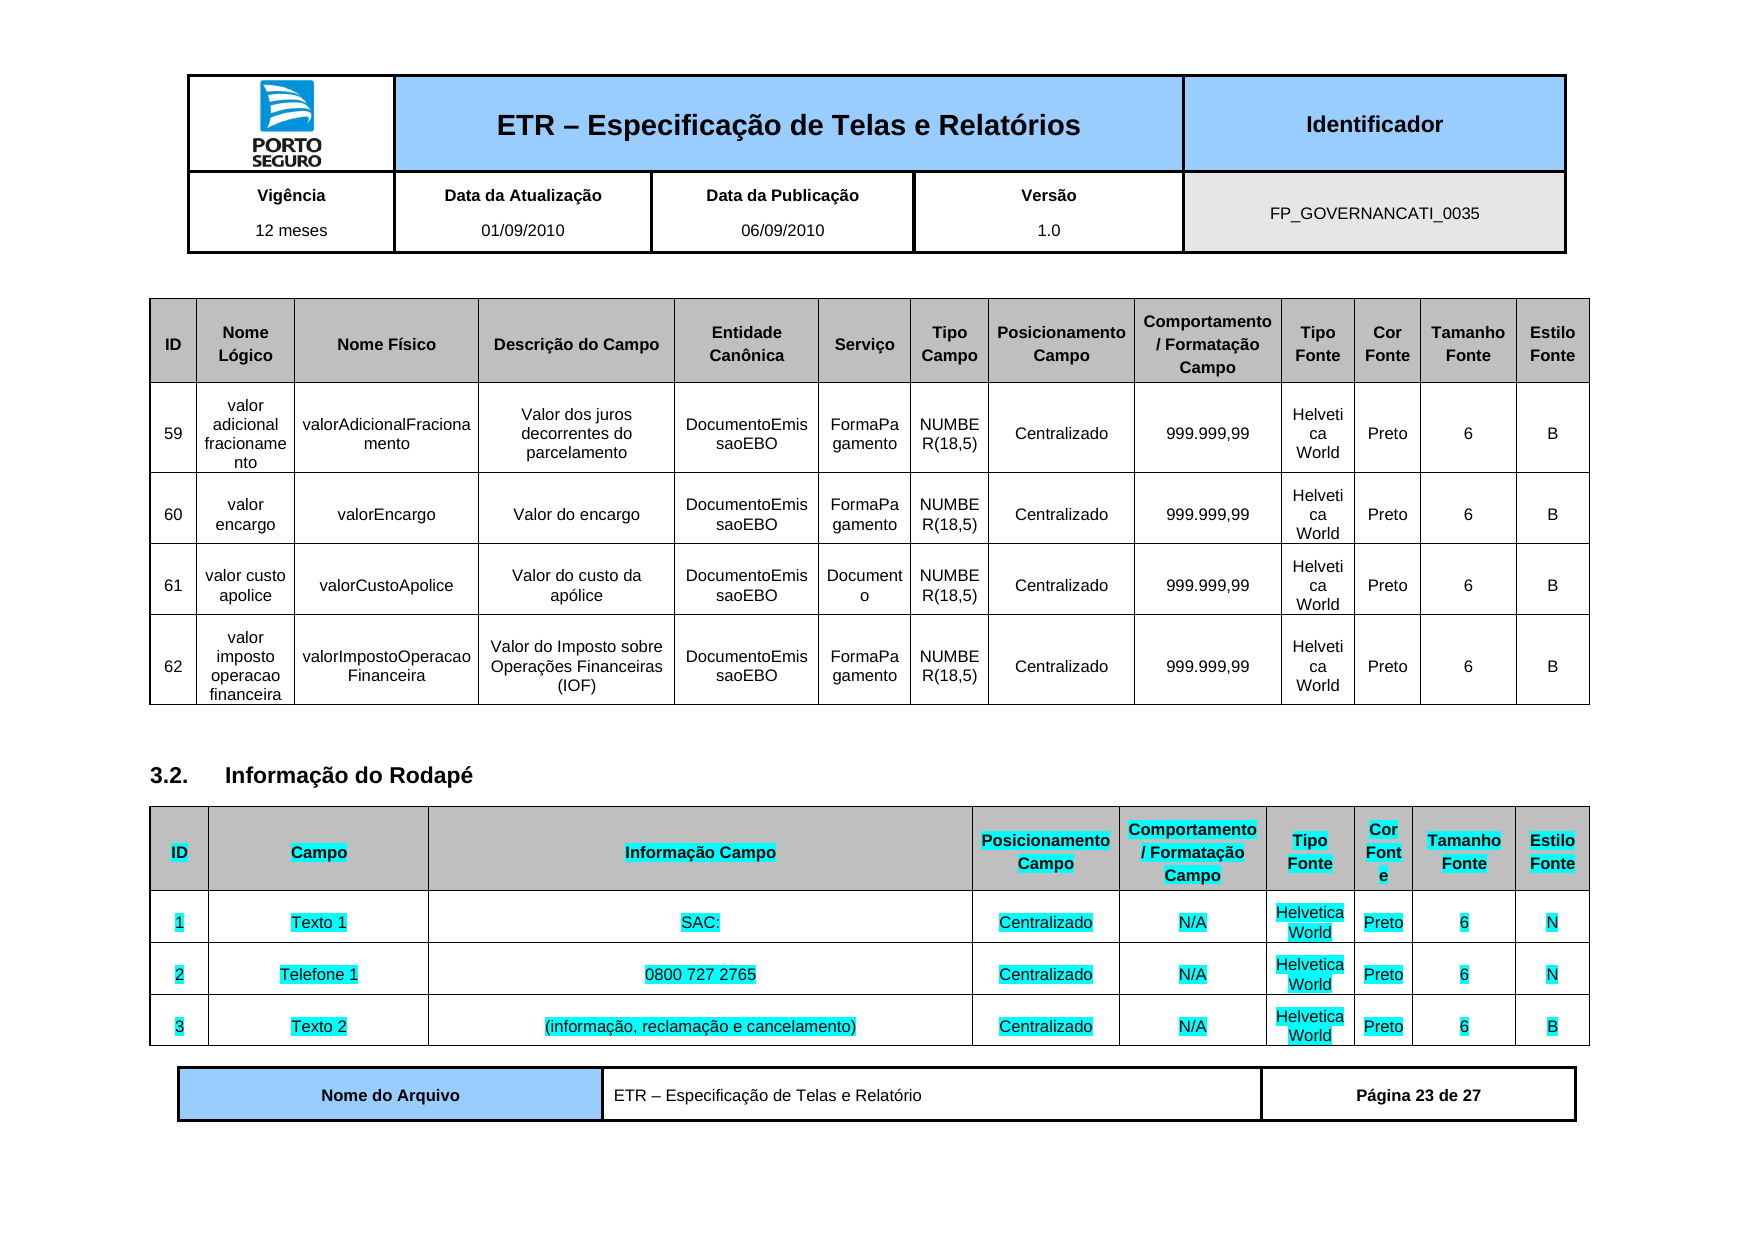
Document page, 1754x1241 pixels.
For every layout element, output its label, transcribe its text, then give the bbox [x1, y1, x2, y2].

table_cell Centralizado [989, 383, 1134, 472]
table_cell DocumentoEmissaoEBO [675, 473, 818, 543]
table_cell 999.999,99 [1135, 544, 1281, 614]
table_cell 6 [1413, 943, 1515, 993]
table_cell Helvetica World [1267, 891, 1354, 942]
table_cell Centralizado [989, 615, 1134, 704]
table_header Estilo Fonte [1516, 807, 1589, 890]
table_cell Preto [1355, 473, 1420, 543]
table_cell B [1517, 473, 1589, 543]
table_cell 61 [151, 544, 196, 614]
table_cell Centralizado [973, 891, 1119, 942]
table_header Serviço [819, 299, 910, 382]
table_header Nome Lógico [197, 299, 294, 382]
table_header Comportamento/ Formatação Campo [1135, 299, 1281, 382]
table_cell 1 [151, 891, 208, 942]
table_cell NUMBER(18,5) [911, 544, 988, 614]
table_cell FormaPagamento [819, 383, 910, 472]
table_header Cor Fonte [1355, 299, 1420, 382]
subtitle Informação do Rodapé [150, 762, 1604, 788]
table_cell 999.999,99 [1135, 615, 1281, 704]
table_cell 6 [1421, 473, 1516, 543]
table_cell valorEncargo [295, 473, 478, 543]
table_header Tipo Fonte [1267, 807, 1354, 890]
table_cell Centralizado [989, 473, 1134, 543]
table_header Campo [209, 807, 428, 890]
table_cell Helvetica World [1282, 473, 1354, 543]
table_header Nome Físico [295, 299, 478, 382]
table_cell 6 [1413, 891, 1515, 942]
table_cell Preto [1355, 995, 1412, 1045]
table_header Comportamento/ Formatação Campo [1120, 807, 1266, 890]
table_header ID [151, 807, 208, 890]
table_cell Centralizado [989, 544, 1134, 614]
table_cell N [1516, 891, 1589, 942]
table_cell 60 [151, 473, 196, 543]
table_cell NUMBER(18,5) [911, 383, 988, 472]
table_cell (informação, reclamação e cancelamento) [429, 995, 972, 1045]
table_cell FormaPagamento [819, 615, 910, 704]
table_header Informação Campo [429, 807, 972, 890]
table_cell Texto 1 [209, 891, 428, 942]
table_cell 3 [151, 995, 208, 1045]
table_header Tipo Fonte [1282, 299, 1354, 382]
table_header Estilo Fonte [1517, 299, 1589, 382]
table_cell Valor do encargo [479, 473, 674, 543]
table_cell valor encargo [197, 473, 294, 543]
table_cell N/A [1120, 995, 1266, 1045]
table_cell SAC: [429, 891, 972, 942]
table_cell B [1517, 544, 1589, 614]
table_cell valorAdicionalFracionamento [295, 383, 478, 472]
table_header Posicionamento Campo [989, 299, 1134, 382]
table_cell Valor do custo da apólice [479, 544, 674, 614]
table_cell Texto 2 [209, 995, 428, 1045]
table_cell Preto [1355, 615, 1420, 704]
table_cell Valor dos juros decorrentes do parcelamento [479, 383, 674, 472]
table_cell Helvetica World [1282, 383, 1354, 472]
table_cell 999.999,99 [1135, 473, 1281, 543]
table_cell 999.999,99 [1135, 383, 1281, 472]
table_cell Preto [1355, 943, 1412, 993]
table_cell Valor do Imposto sobre Operações Financeiras (IOF) [479, 615, 674, 704]
table_cell valor imposto operacao financeira [197, 615, 294, 704]
table_cell Preto [1355, 383, 1420, 472]
table_cell FormaPagamento [819, 473, 910, 543]
table_cell valor adicional fracionamento [197, 383, 294, 472]
table_cell Documento [819, 544, 910, 614]
table_cell 2 [151, 943, 208, 993]
table_header Tamanho Fonte [1421, 299, 1516, 382]
table_cell Preto [1355, 544, 1420, 614]
table_cell Helvetica World [1282, 615, 1354, 704]
table_cell DocumentoEmissaoEBO [675, 544, 818, 614]
table_cell Preto [1355, 891, 1412, 942]
table_header Descrição do Campo [479, 299, 674, 382]
table_cell DocumentoEmissaoEBO [675, 383, 818, 472]
table_cell 6 [1413, 995, 1515, 1045]
table_cell B [1517, 615, 1589, 704]
table_cell B [1516, 995, 1589, 1045]
table_cell 0800 727 2765 [429, 943, 972, 993]
table_cell 59 [151, 383, 196, 472]
table_header ID [151, 299, 196, 382]
table_header Entidade Canônica [675, 299, 818, 382]
table_cell 6 [1421, 383, 1516, 472]
table_cell DocumentoEmissaoEBO [675, 615, 818, 704]
table_cell N/A [1120, 943, 1266, 993]
table_cell Centralizado [973, 943, 1119, 993]
table_cell NUMBER(18,5) [911, 615, 988, 704]
table_cell valorCustoApolice [295, 544, 478, 614]
table_header Cor Fonte [1355, 807, 1412, 890]
table_cell Telefone 1 [209, 943, 428, 993]
table_header Tipo Campo [911, 299, 988, 382]
table_cell 62 [151, 615, 196, 704]
table_cell Helvetica World [1267, 943, 1354, 993]
table_cell Helvetica World [1282, 544, 1354, 614]
table_cell valorImpostoOperacaoFinanceira [295, 615, 478, 704]
table_cell NUMBER(18,5) [911, 473, 988, 543]
table_cell valor custo apolice [197, 544, 294, 614]
table_cell Helvetica World [1267, 995, 1354, 1045]
table_cell 6 [1421, 615, 1516, 704]
table_cell 6 [1421, 544, 1516, 614]
picture [252, 80, 322, 167]
table_header Tamanho Fonte [1413, 807, 1515, 890]
picture [264, 85, 311, 127]
table_cell B [1517, 383, 1589, 472]
table_header Posicionamento Campo [973, 807, 1119, 890]
table_cell N/A [1120, 891, 1266, 942]
table_cell Centralizado [973, 995, 1119, 1045]
table_cell N [1516, 943, 1589, 993]
